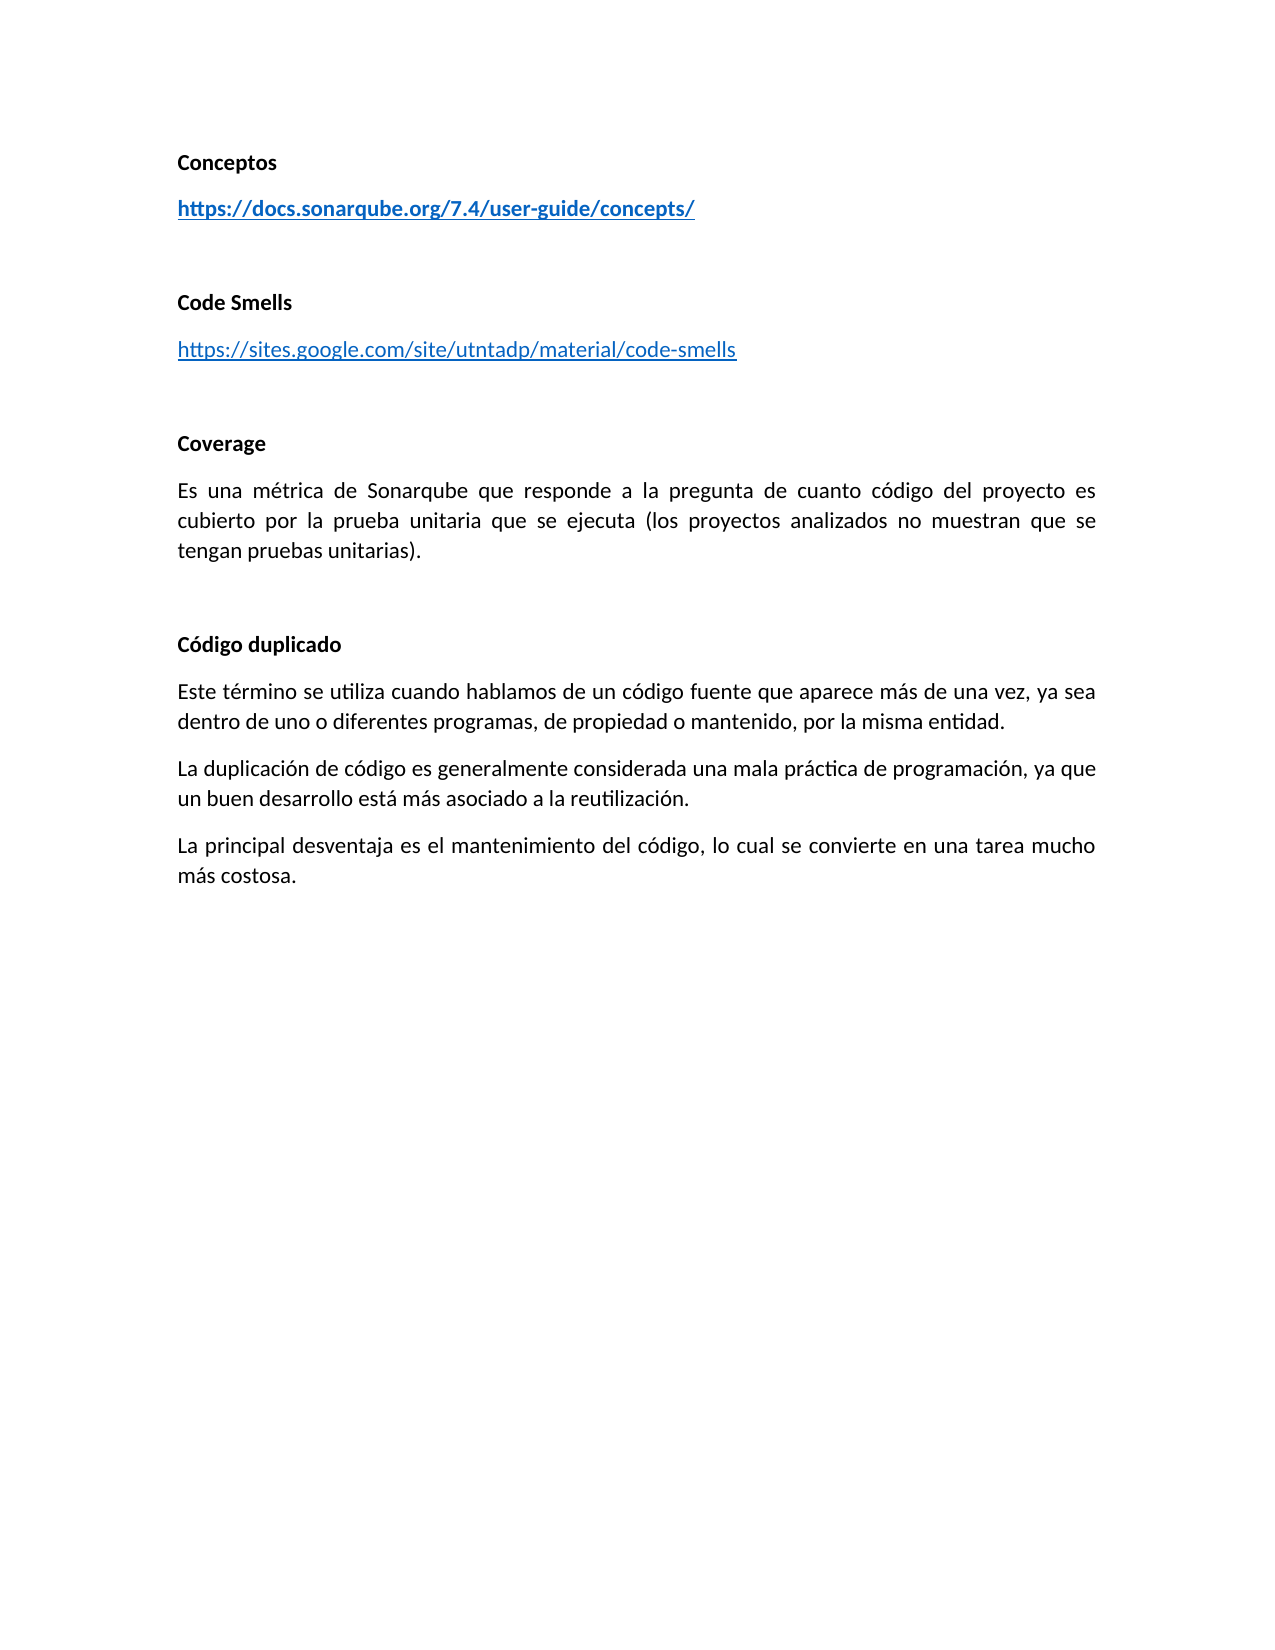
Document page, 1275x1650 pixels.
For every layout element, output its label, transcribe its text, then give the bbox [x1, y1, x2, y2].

text Este término se utiliza cuando hablamos de un código fuente que aparece más de una vez, ya sea dentro de uno o diferentes programas, de propiedad o mantenido, por la misma entidad. [177, 677, 1098, 735]
text Code Smells [177, 288, 1098, 316]
text Código duplicado [177, 630, 1098, 658]
text Es una métrica de Sonarqube que responde a la pregunta de cuanto código del proyecto es cubierto por la prueba unitaria que se ejecuta (los proyectos analizados no muestran que se tengan pruebas unitarias). [177, 476, 1098, 564]
text La principal desventaja es el mantenimiento del código, lo cual se convierte en una tarea mucho más costosa. [177, 831, 1098, 889]
text La duplicación de código es generalmente considerada una mala práctica de programación, ya que un buen desarrollo está más asociado a la reutilización. [177, 754, 1098, 812]
text https://sites.google.com/site/utntadp/material/code-smells [177, 335, 1098, 363]
text Conceptos [177, 148, 1098, 176]
text https://docs.sonarqube.org/7.4/user-guide/concepts/ [177, 194, 1098, 222]
text Coverage [177, 429, 1098, 457]
